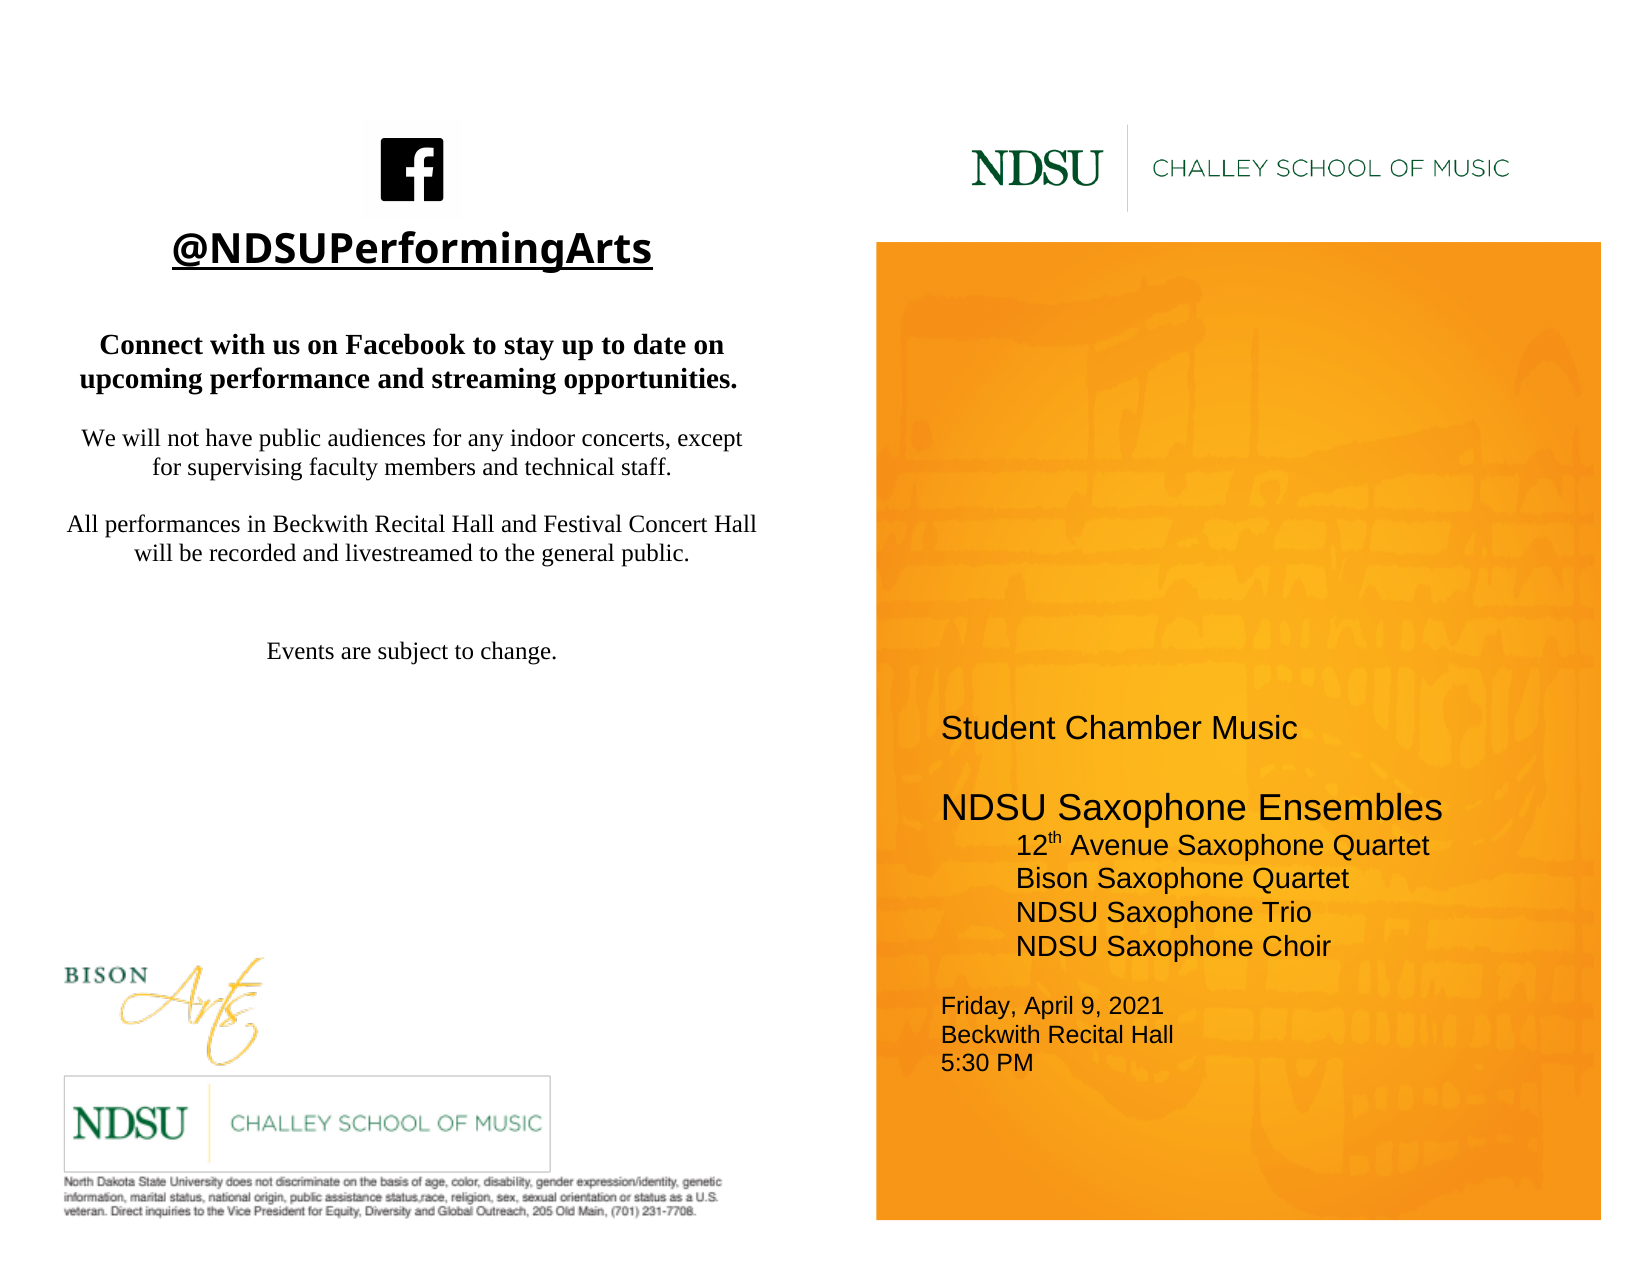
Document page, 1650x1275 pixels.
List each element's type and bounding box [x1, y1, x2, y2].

picture [875, 115, 1601, 1219]
picture [362, 120, 462, 220]
